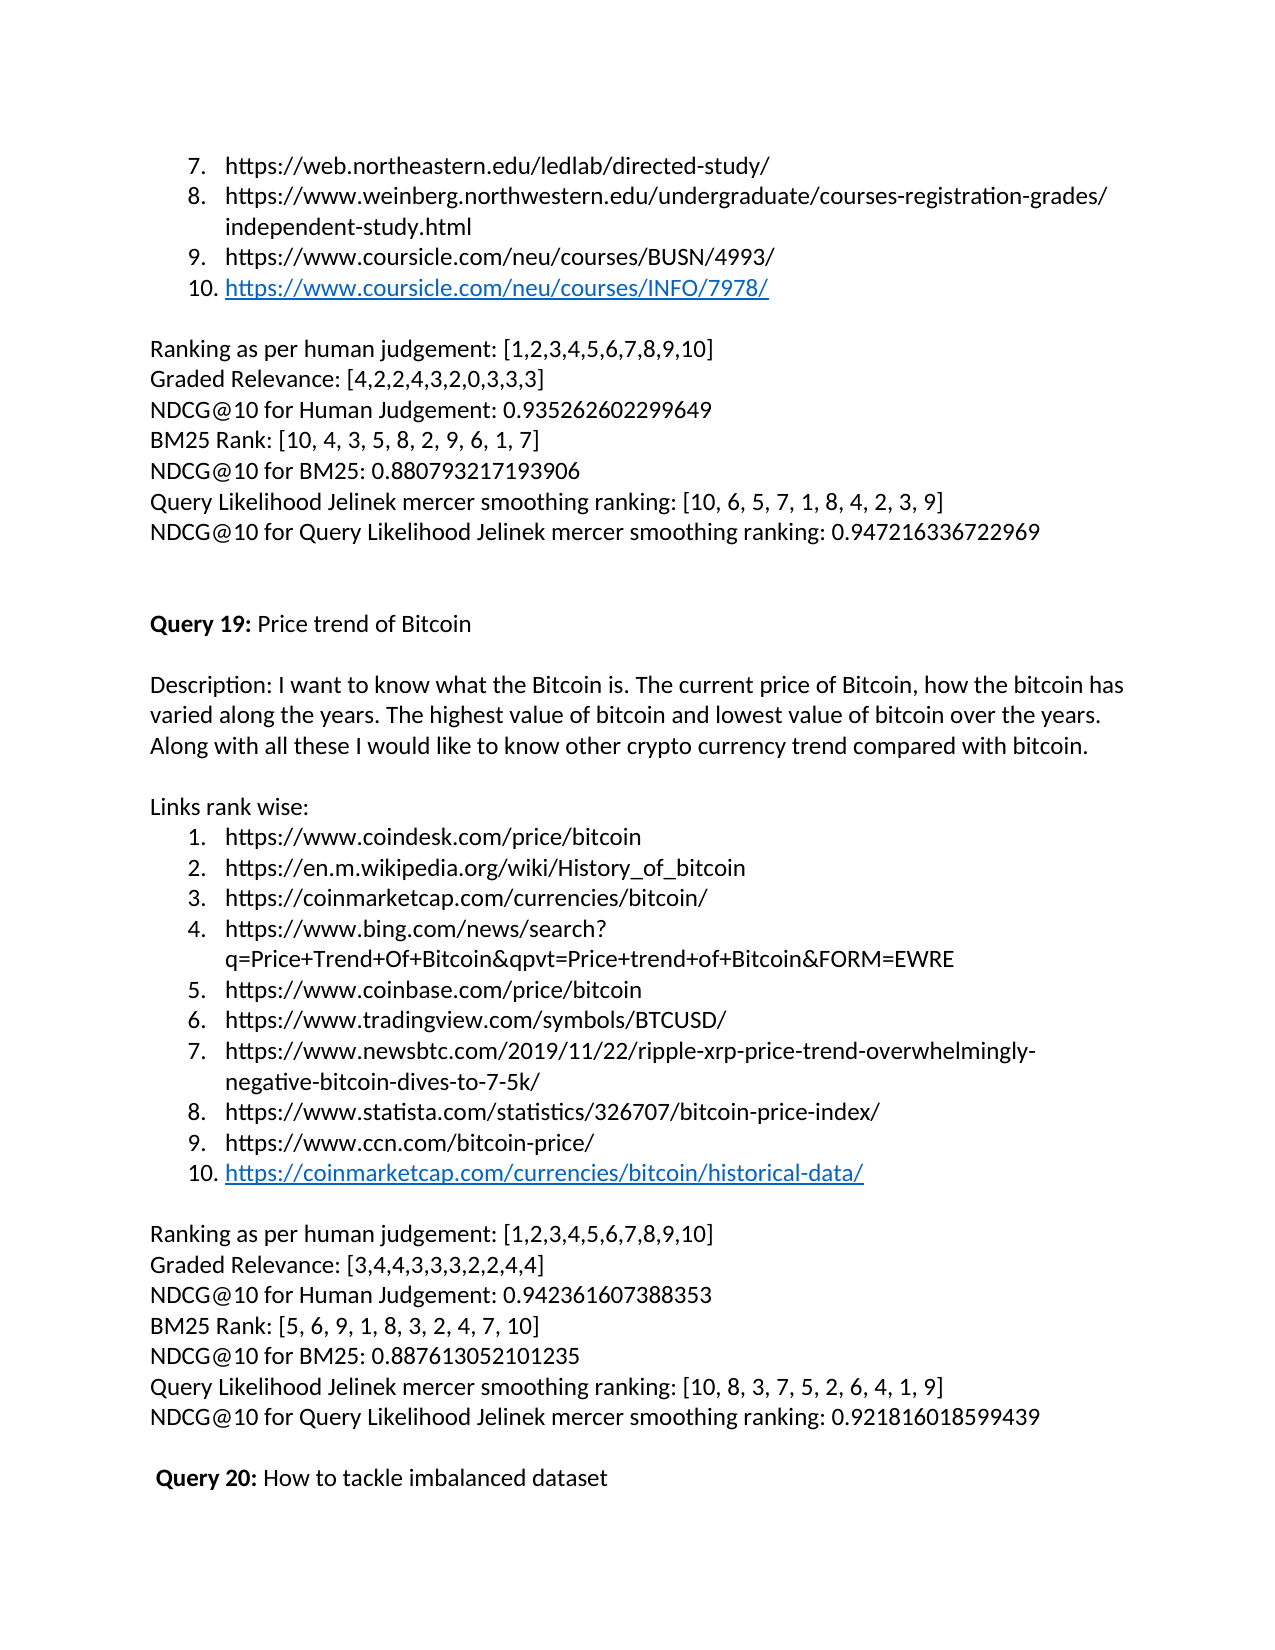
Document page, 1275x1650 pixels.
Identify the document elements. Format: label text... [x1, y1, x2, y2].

text Links rank wise: [150, 791, 1125, 821]
text Description: I want to know what the Bitcoin is. The current price of Bitcoin, how the bitcoin has varied along the years. The highest value of bitcoin and lowest value of bitcoin over the years. Along with all these I would like to know other crypto currency trend compared with bitcoin. [150, 669, 1125, 760]
text Graded Relevance: [4,2,2,4,3,2,0,3,3,3] [150, 364, 1125, 394]
text NDCG@10 for Query Likelihood Jelinek mercer smoothing ranking: 0.921816018599439 [150, 1401, 1125, 1432]
text Ranking as per human judgement: [1,2,3,4,5,6,7,8,9,10] [150, 333, 1125, 364]
list https://www.tradingview.com/symbols/BTCUSD/ [187, 1004, 1125, 1035]
list https://web.northeastern.edu/ledlab/directed-study/ [187, 150, 1125, 181]
list https://www.bing.com/news/search?q=Price+Trend+Of+Bitcoin&qpvt=Price+trend+of+Bitcoin&FORM=EWRE [187, 913, 1125, 974]
text Query Likelihood Jelinek mercer smoothing ranking: [10, 8, 3, 7, 5, 2, 6, 4, 1, 9] [150, 1371, 1125, 1401]
text Query 19: Price trend of Bitcoin [150, 608, 1125, 638]
text BM25 Rank: [10, 4, 3, 5, 8, 2, 9, 6, 1, 7] [150, 425, 1125, 455]
text BM25 Rank: [5, 6, 9, 1, 8, 3, 2, 4, 7, 10] [150, 1310, 1125, 1340]
list https://www.coindesk.com/price/bitcoin [187, 821, 1125, 852]
list https://www.weinberg.northwestern.edu/undergraduate/courses-registration-grades/independent-study.html [187, 181, 1125, 242]
list https://www.newsbtc.com/2019/11/22/ripple-xrp-price-trend-overwhelmingly-negative-bitcoin-dives-to-7-5k/ [187, 1035, 1125, 1096]
list https://www.statista.com/statistics/326707/bitcoin-price-index/ [187, 1096, 1125, 1127]
text NDCG@10 for BM25: 0.880793217193906 [150, 455, 1125, 486]
text NDCG@10 for BM25: 0.887613052101235 [150, 1340, 1125, 1371]
text NDCG@10 for Query Likelihood Jelinek mercer smoothing ranking: 0.947216336722969 [150, 516, 1125, 547]
text NDCG@10 for Human Judgement: 0.935262602299649 [150, 394, 1125, 425]
text NDCG@10 for Human Judgement: 0.942361607388353 [150, 1279, 1125, 1310]
list https://en.m.wikipedia.org/wiki/History_of_bitcoin [187, 852, 1125, 882]
list https://coinmarketcap.com/currencies/bitcoin/ [187, 882, 1125, 913]
list https://www.coursicle.com/neu/courses/BUSN/4993/ [187, 242, 1125, 272]
text Graded Relevance: [3,4,4,3,3,3,2,2,4,4] [150, 1249, 1125, 1279]
list https://coinmarketcap.com/currencies/bitcoin/historical-data/ [187, 1157, 1125, 1188]
text Query Likelihood Jelinek mercer smoothing ranking: [10, 6, 5, 7, 1, 8, 4, 2, 3, 9] [150, 486, 1125, 516]
list https://www.coinbase.com/price/bitcoin [187, 974, 1125, 1004]
list https://www.ccn.com/bitcoin-price/ [187, 1127, 1125, 1157]
text Query 20: How to tackle imbalanced dataset [150, 1462, 1125, 1493]
text Ranking as per human judgement: [1,2,3,4,5,6,7,8,9,10] [150, 1218, 1125, 1249]
list https://www.coursicle.com/neu/courses/INFO/7978/ [187, 272, 1125, 303]
